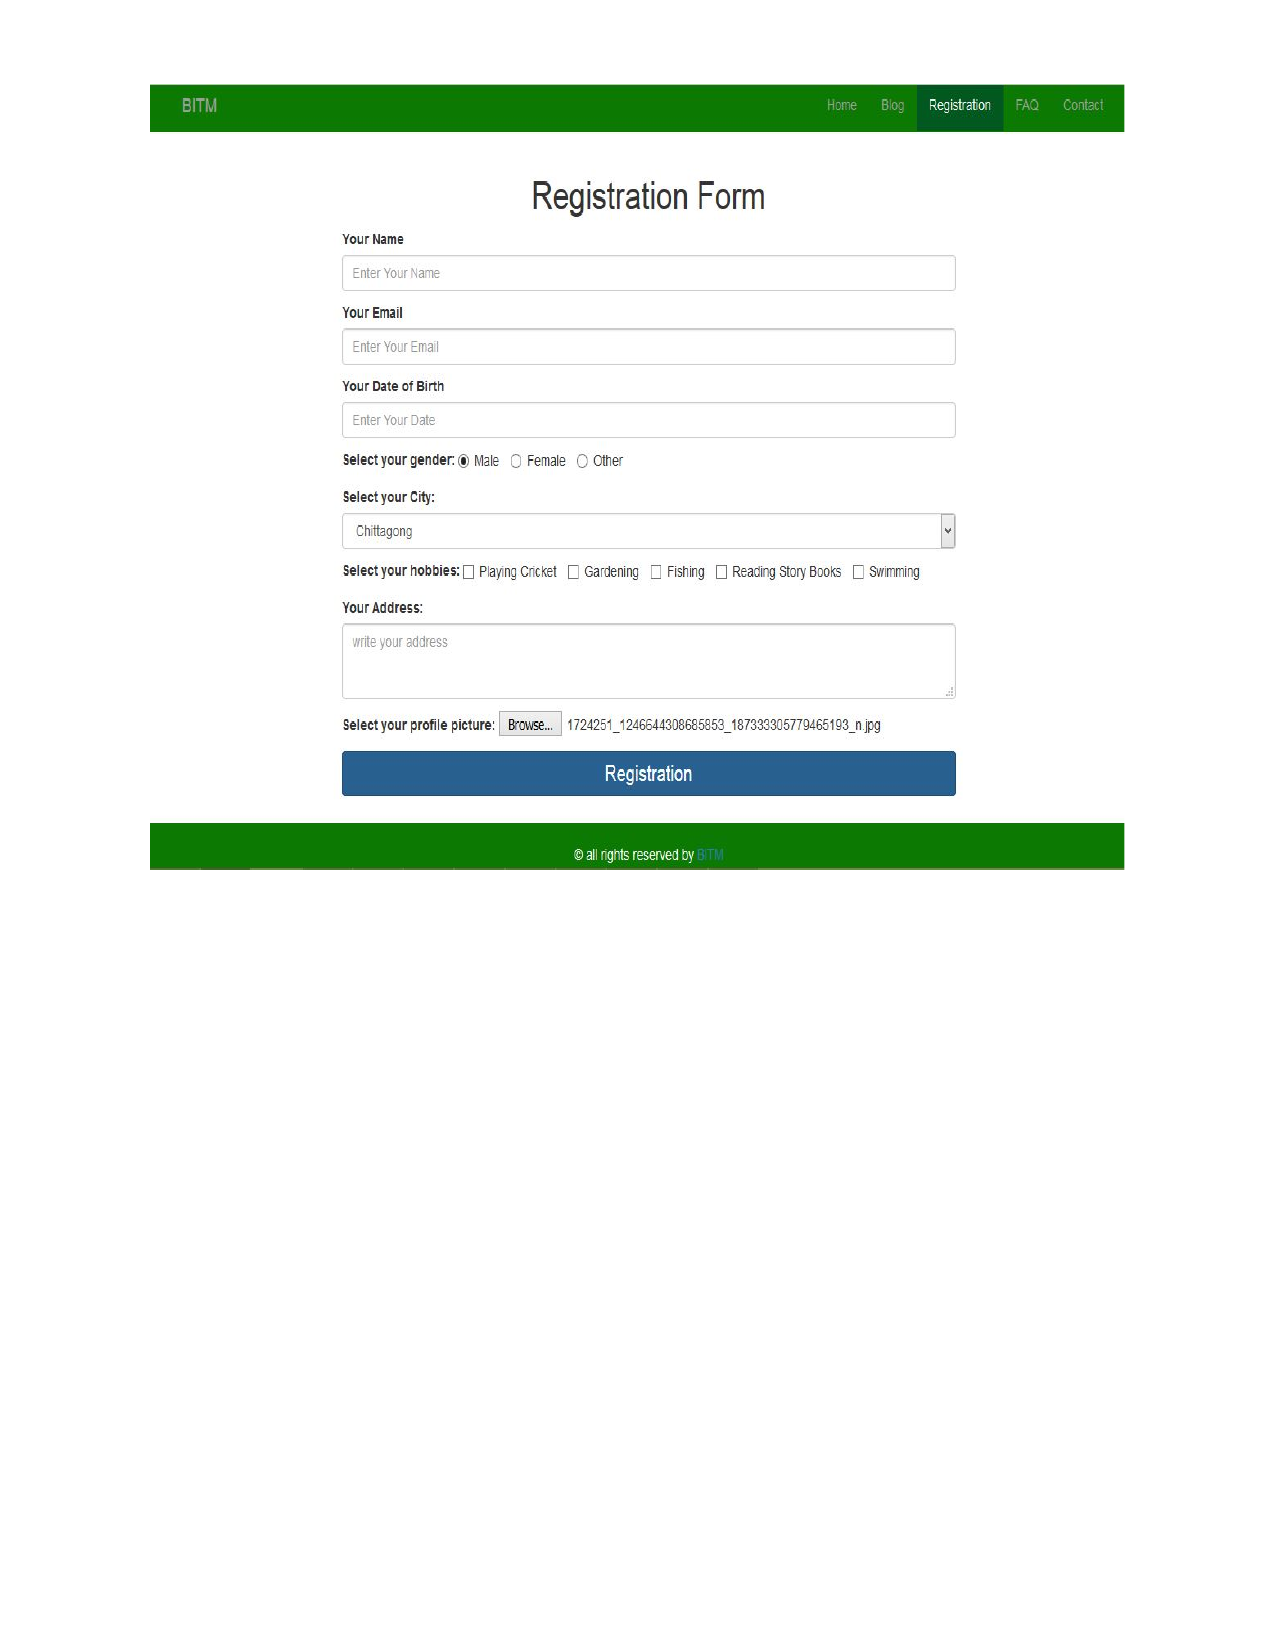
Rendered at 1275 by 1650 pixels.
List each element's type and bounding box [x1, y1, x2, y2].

picture [150, 84, 1125, 870]
